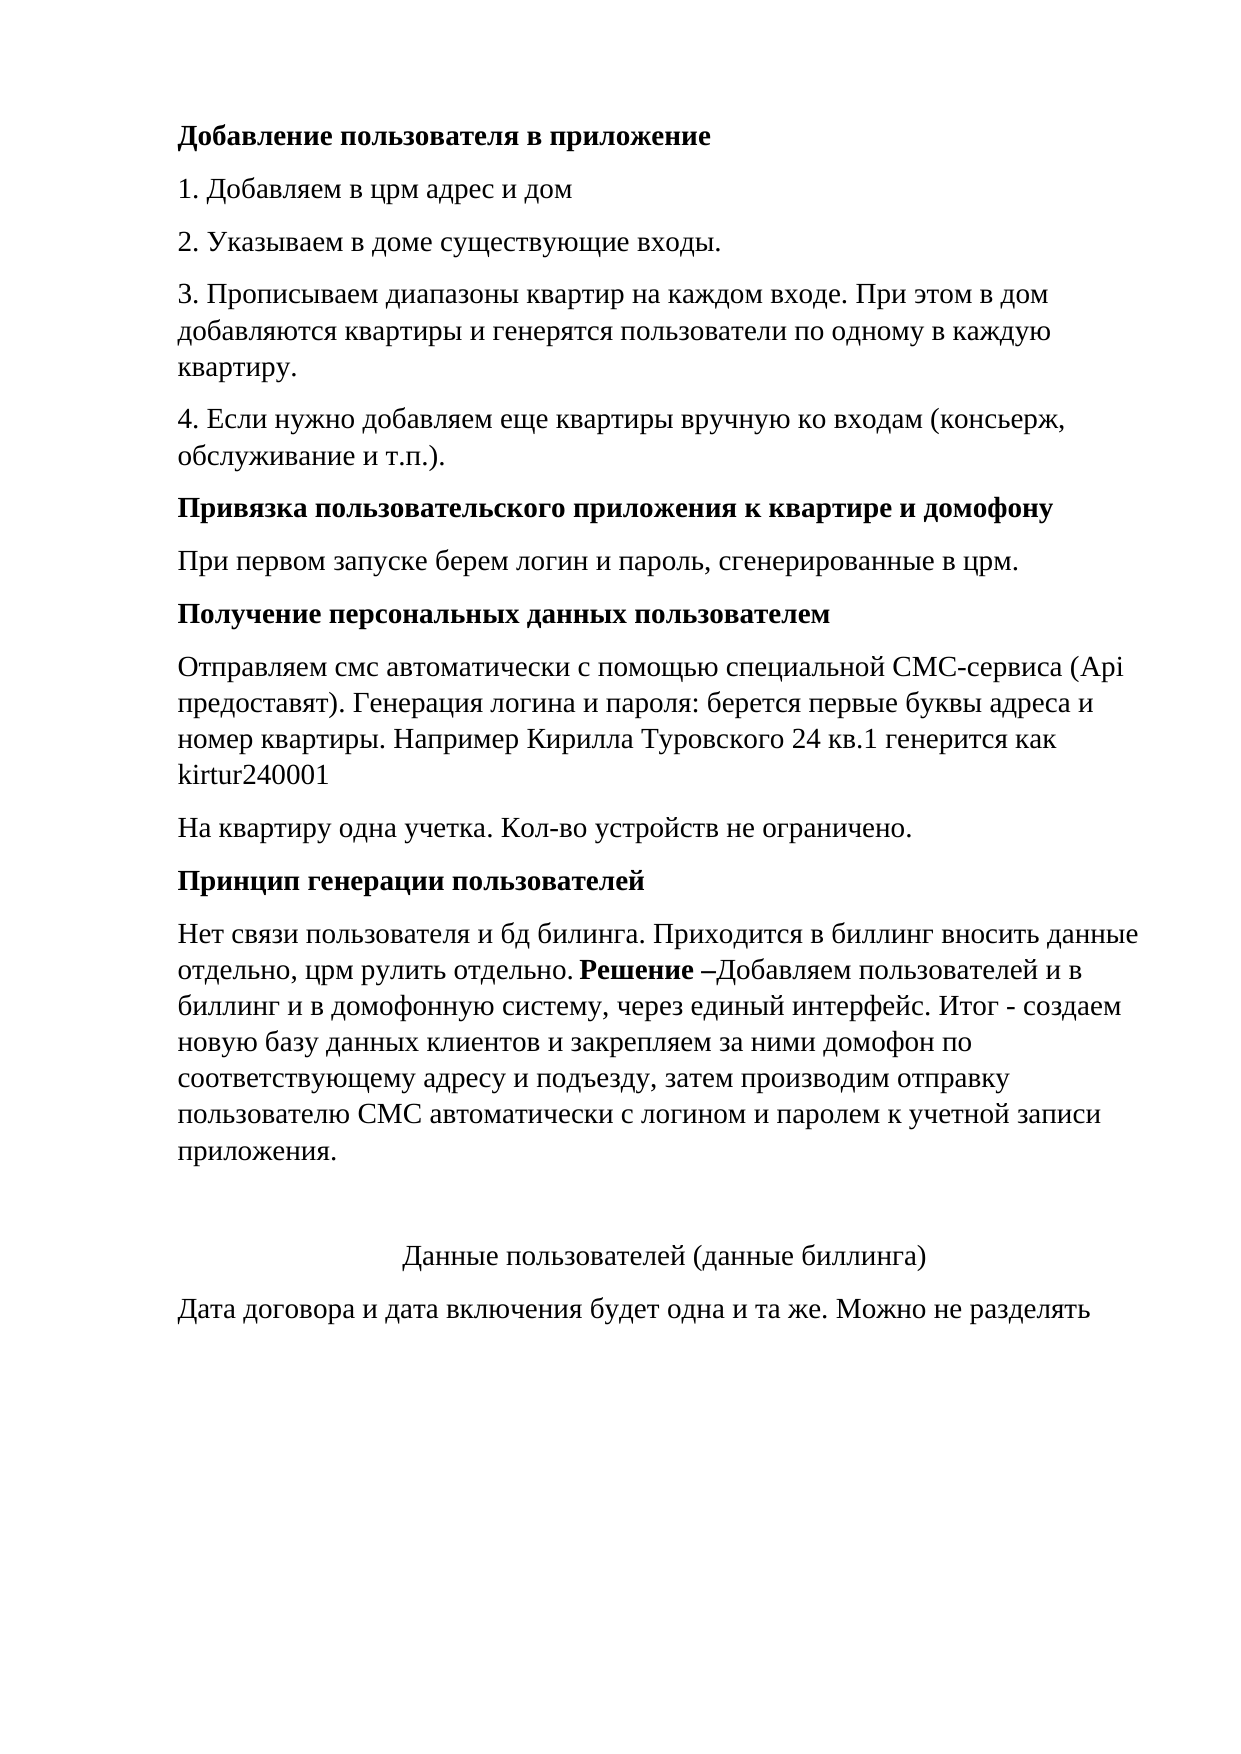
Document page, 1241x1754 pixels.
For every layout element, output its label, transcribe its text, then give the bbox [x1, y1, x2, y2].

text Данные пользователей (данные биллинга) [177, 1238, 1152, 1272]
text Принцип генерации пользователей [177, 863, 1152, 897]
text На квартиру одна учетка. Кол-во устройств не ограничено. [177, 810, 1152, 844]
text Получение персональных данных пользователем [177, 596, 1152, 630]
text При первом запуске берем логин и пароль, сгенерированные в црм. [177, 543, 1152, 577]
text Нет связи пользователя и бд билинга. Приходится в биллинг вносить данные отдельно, црм рулить отдельно. Решение –Добавляем пользователей и в биллинг и в домофонную систему, через единый интерфейс. Итог - создаем новую базу данных клиентов и закрепляем за ними домофон по соответствующему адресу и подъезду, затем производим отправку пользователю СМС автоматически с логином и паролем к учетной записи приложения. [177, 916, 1152, 1166]
text 1. Добавляем в црм адрес и дом [177, 171, 1152, 204]
text Привязка пользовательского приложения к квартире и домофону [177, 491, 1152, 524]
text Дата договора и дата включения будет одна и та же. Можно не разделять [177, 1291, 1152, 1325]
text 4. Если нужно добавляем еще квартиры вручную ко входам (консьерж, обслуживание и т.п.). [177, 402, 1152, 471]
text 2. Указываем в доме существующие входы. [177, 224, 1152, 257]
text 3. Прописываем диапазоны квартир на каждом входе. При этом в дом добавляются квартиры и генерятся пользователи по одному в каждую квартиру. [177, 277, 1152, 382]
text Добавление пользователя в приложение [177, 118, 1152, 152]
text Отправляем смс автоматически с помощью специальной СМС-сервиса (Api предоставят). Генерация логина и пароля: берется первые буквы адреса и номер квартиры. Например Кирилла Туровского 24 кв.1 генерится как kirtur240001 [177, 649, 1152, 791]
